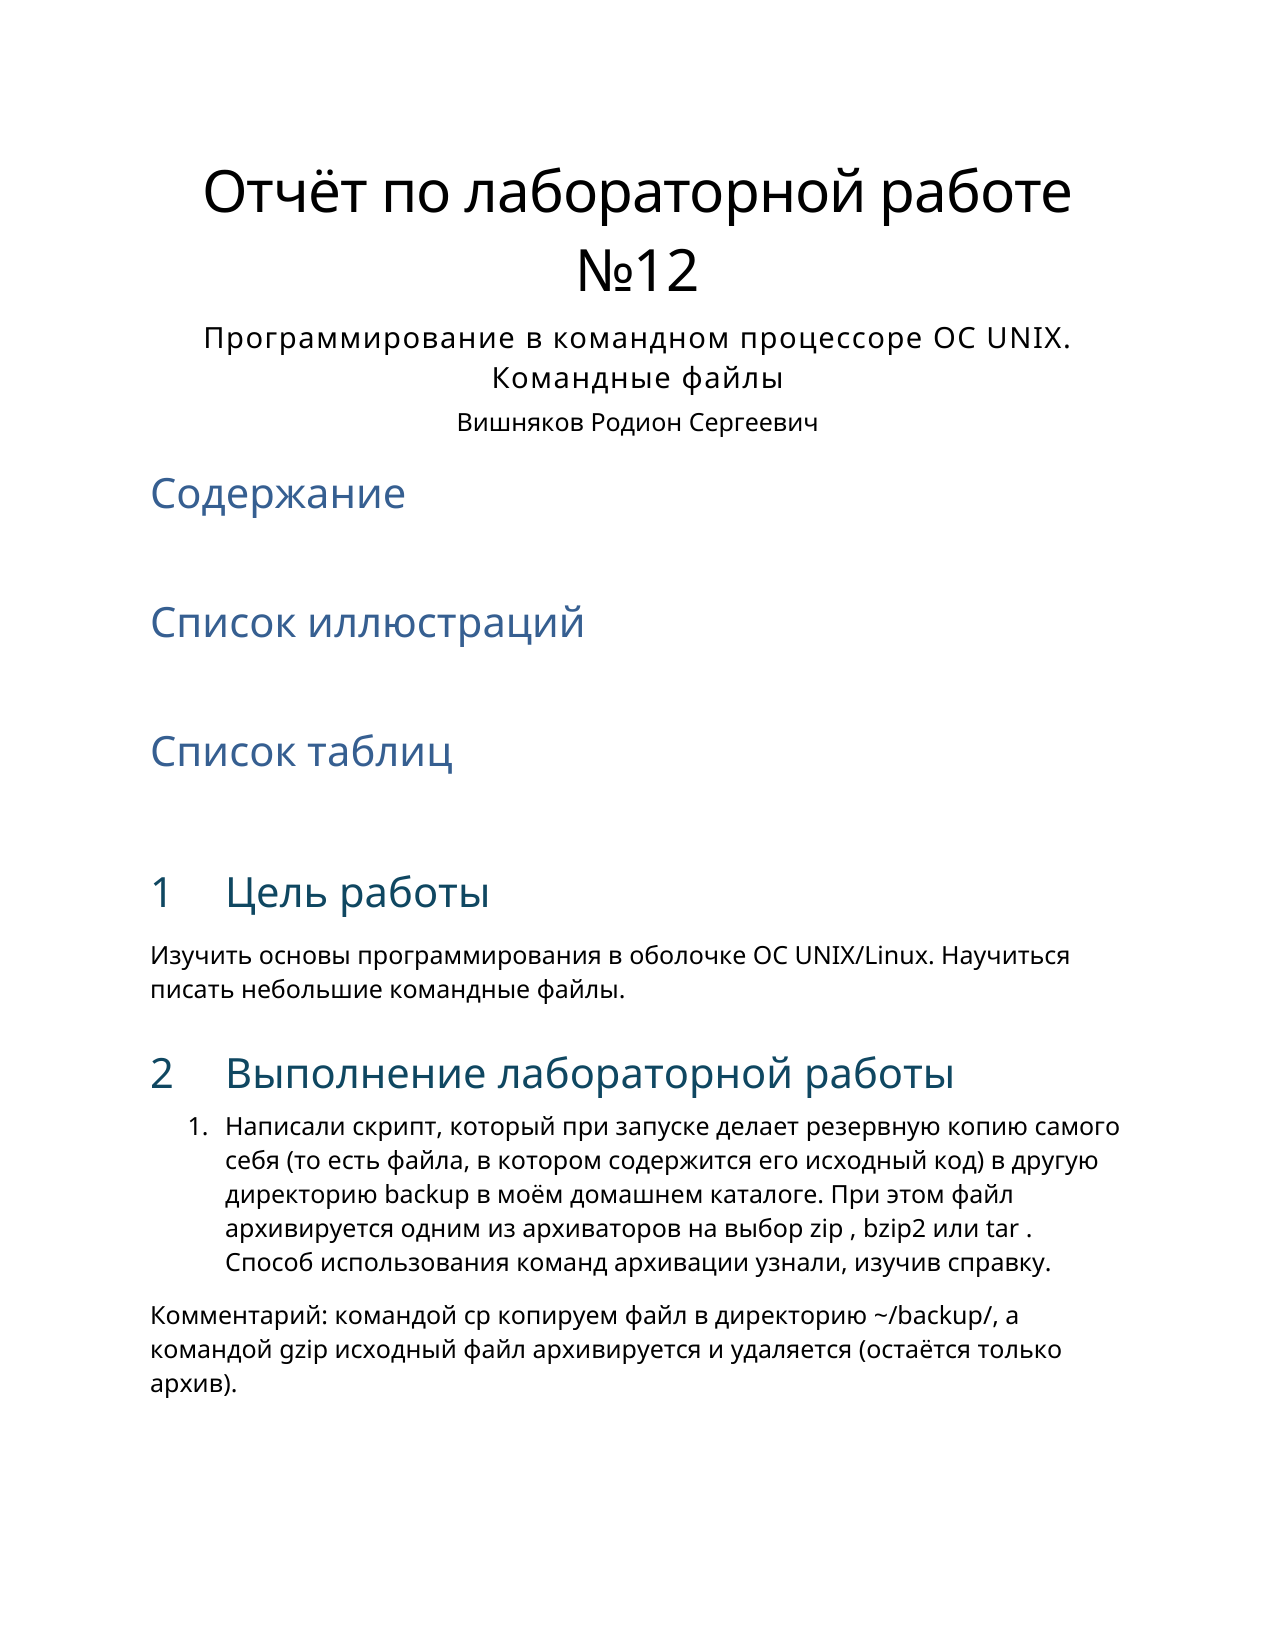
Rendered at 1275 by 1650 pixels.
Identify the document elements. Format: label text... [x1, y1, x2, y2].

subtitle 1 Цель работы [150, 862, 1125, 919]
text Изучить основы программирования в оболочке ОС UNIX/Linux. Научиться писать небольшие командные файлы. [150, 938, 1125, 1006]
subtitle Программирование в командном процессоре ОС UNIX. Командные файлы [150, 317, 1125, 397]
text Вишняков Родион Сергеевич [150, 405, 1125, 439]
subtitle 2 Выполнение лабораторной работы [150, 1044, 1125, 1100]
text Комментарий: командой cp копируем файл в директорию ~/backup/, а командой gzip исходный файл архивируется и удаляется (остаётся только архив). [150, 1298, 1125, 1400]
list Написали скрипт, который при запуске делает резервную копию самого себя (то есть файла, в котором содержится его исходный код) в другую директорию backup в моём домашнем каталоге. При этом файл архивируется одним из архиваторов на выбор zip , bzip2 или tar . Способ использования команд архивации узнали, изучив справку. [187, 1109, 1125, 1279]
title Отчёт по лабораторной работе №12 [150, 150, 1125, 309]
